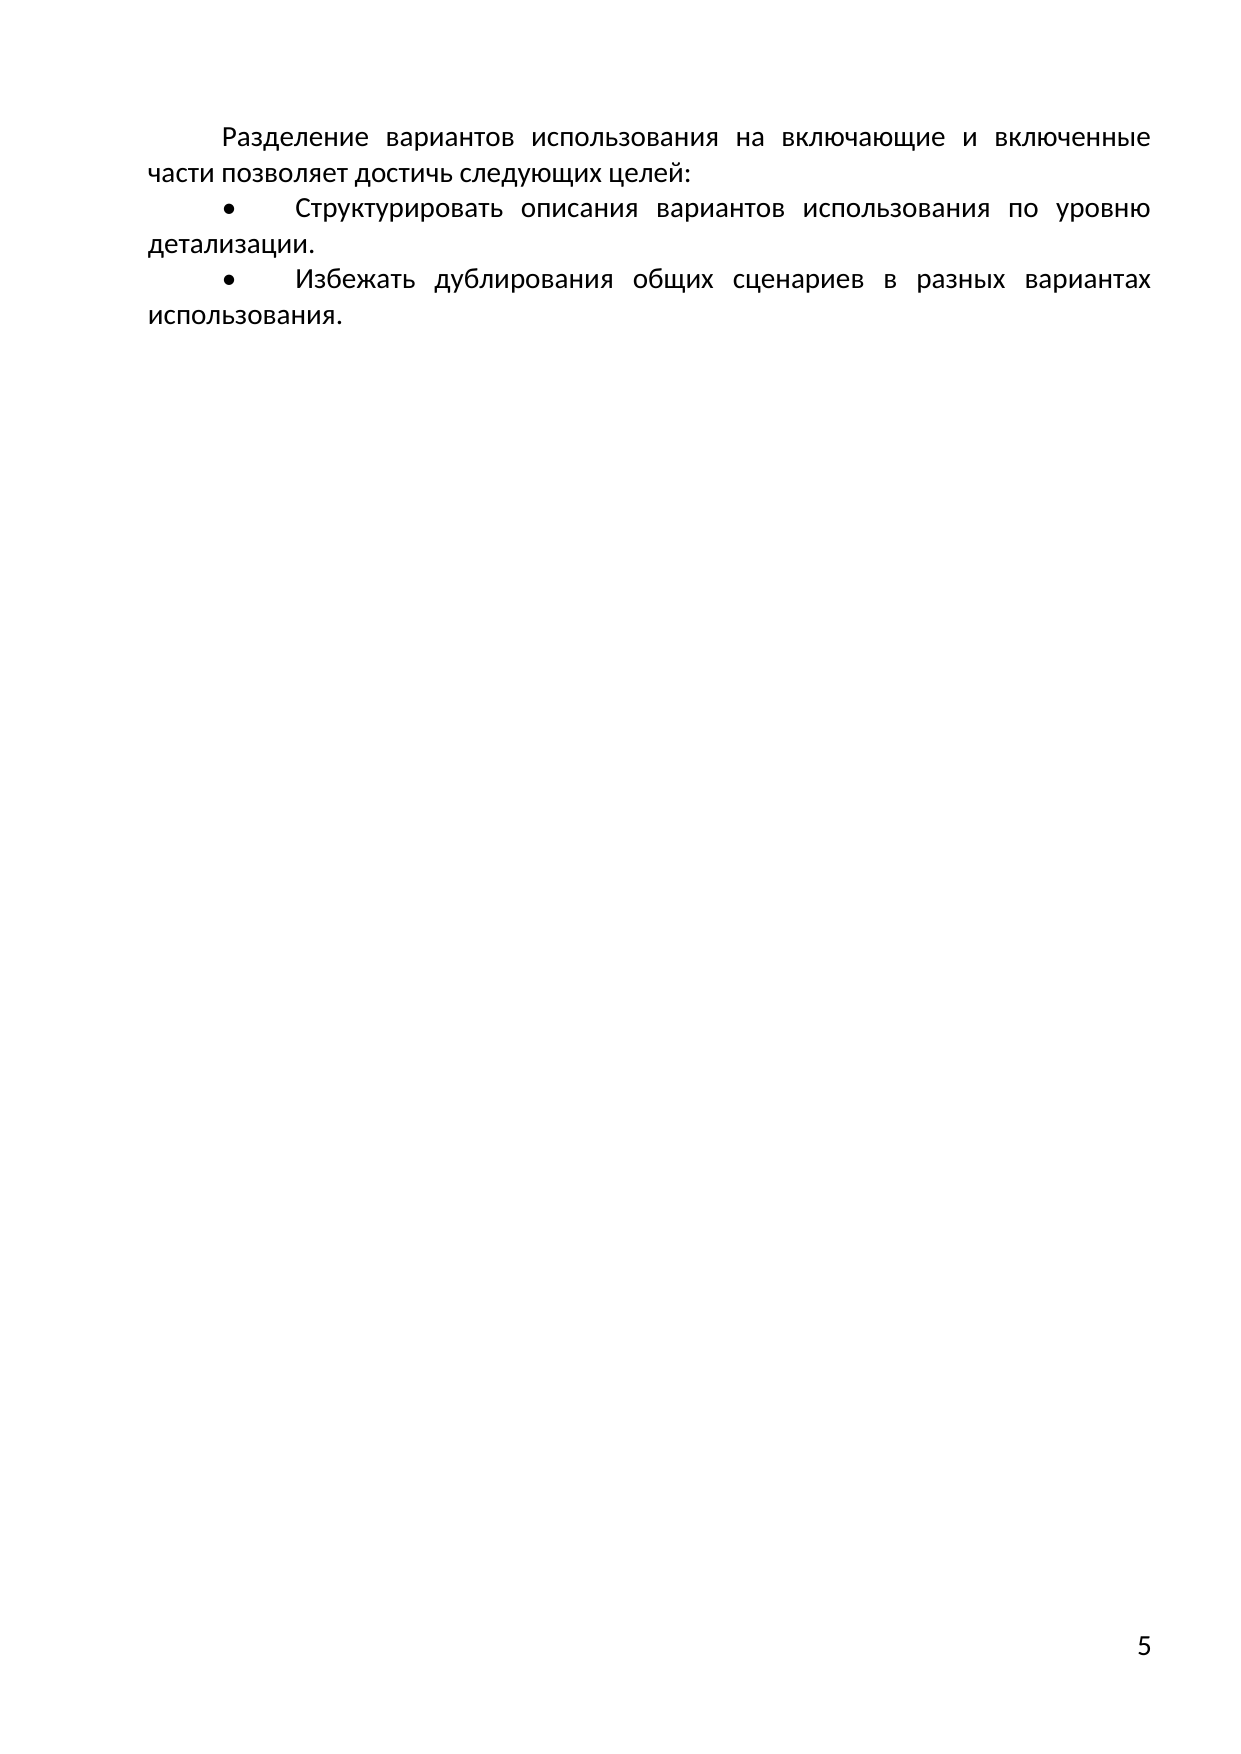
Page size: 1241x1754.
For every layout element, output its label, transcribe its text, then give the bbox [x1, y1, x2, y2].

text Разделение вариантов использования на включающие и включенные части позволяет достичь следующих целей: [148, 118, 1152, 189]
text • Структурировать описания вариантов использования по уровню детализации. [148, 189, 1152, 261]
text • Избежать дублирования общих сценариев в разных вариантах использования. [148, 261, 1152, 332]
